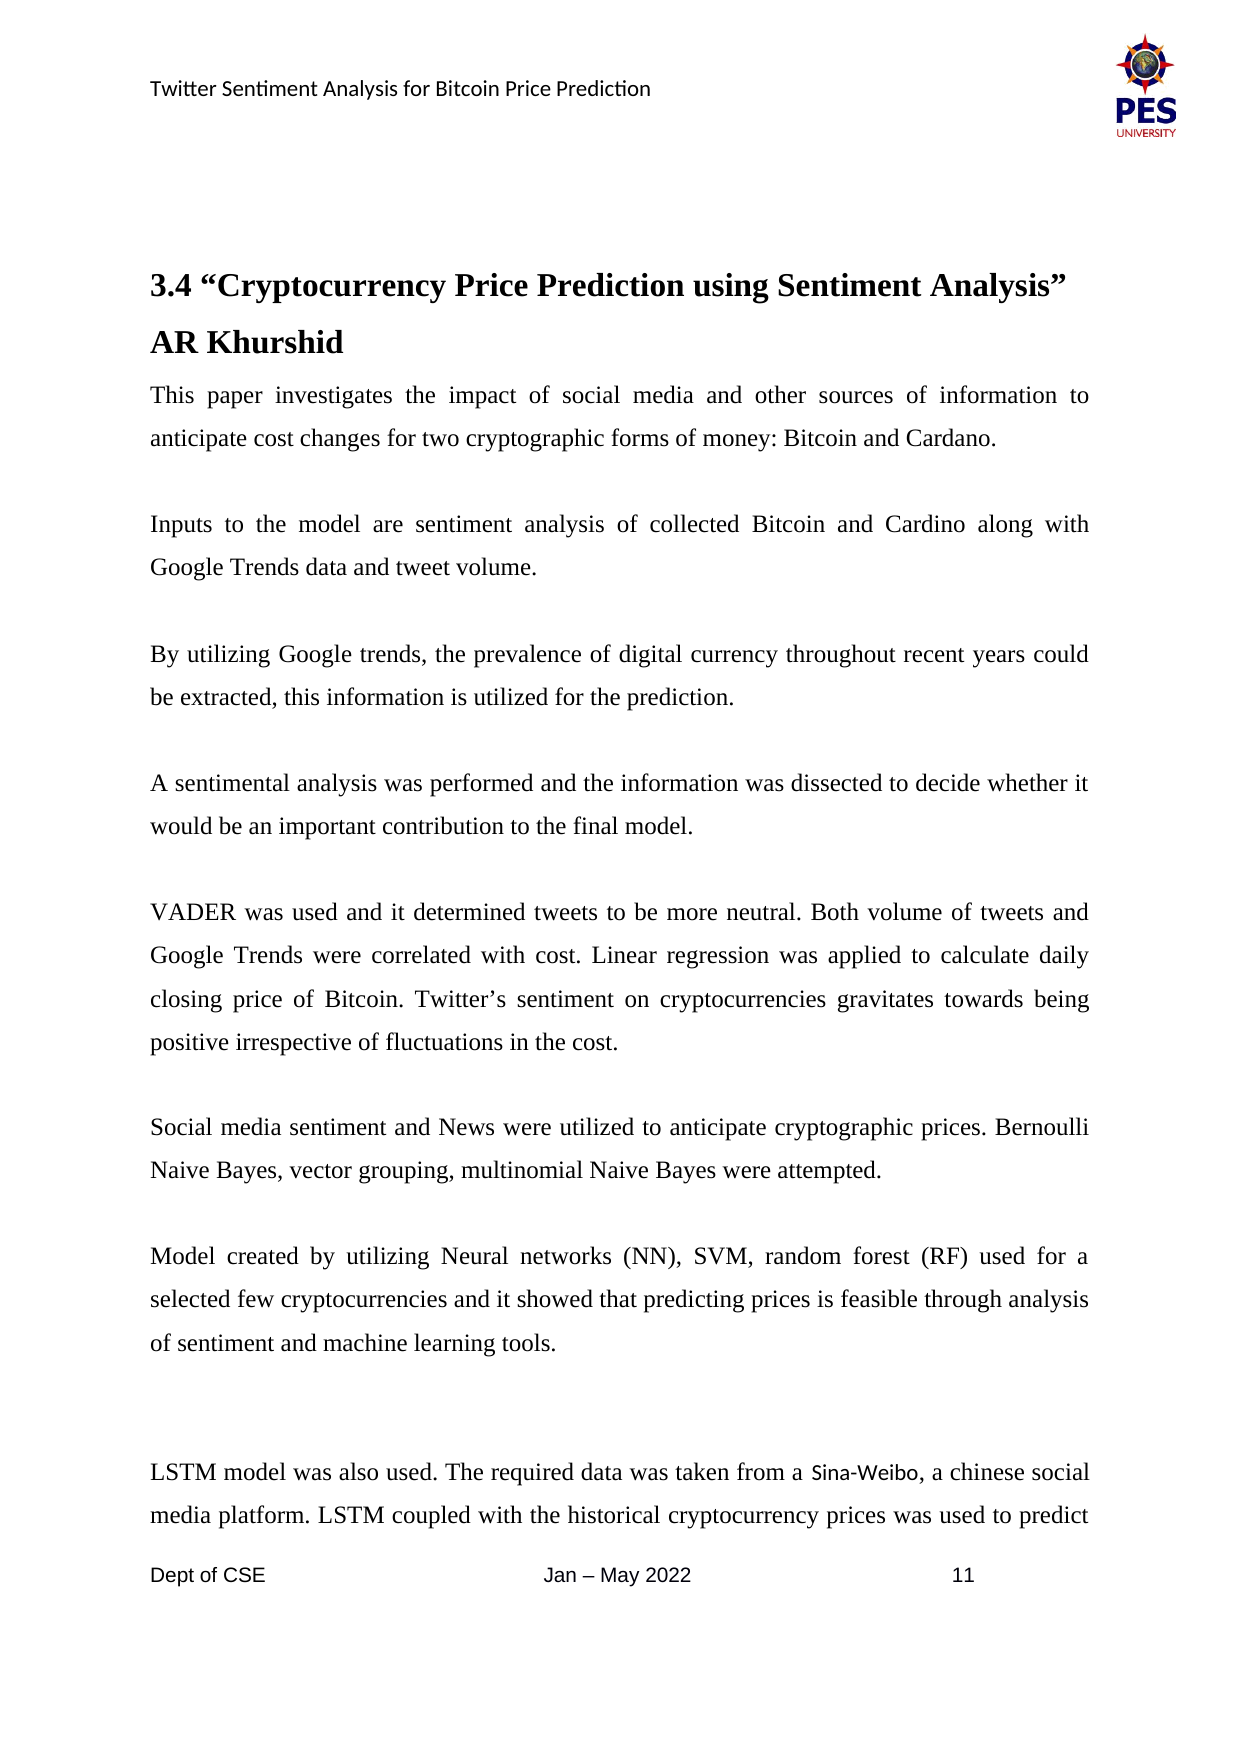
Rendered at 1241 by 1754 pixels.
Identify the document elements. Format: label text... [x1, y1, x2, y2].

picture [1115, 33, 1176, 137]
text 3.4 “Cryptocurrency Price Prediction using Sentiment Analysis” [150, 265, 1090, 303]
text A sentimental analysis was performed and the information was dissected to decide whether it would be an important contribution to the final model. [150, 768, 1090, 840]
text Social media sentiment and News were utilized to anticipate cryptographic prices. Bernoulli Naive Bayes, vector grouping, multinomial Naive Bayes were attempted. [150, 1112, 1090, 1184]
text By utilizing Google trends, the prevalence of digital currency throughout recent years could be extracted, this information is utilized for the prediction. [150, 639, 1090, 711]
text AR Khurshid [150, 322, 1090, 361]
text Inputs to the model are sentiment analysis of collected Bitcoin and Cardino along with Google Trends data and tweet volume. [150, 509, 1090, 581]
text This paper investigates the impact of social media and other sources of information to anticipate cost changes for two cryptographic forms of money: Bitcoin and Cardano. [150, 380, 1090, 452]
text Model created by utilizing Neural networks (NN), SVM, random forest (RF) used for a selected few cryptocurrencies and it showed that predicting prices is feasible through analysis of sentiment and machine learning tools. [150, 1241, 1090, 1356]
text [150, 1457, 1090, 1529]
text VADER was used and it determined tweets to be more neutral. Both volume of tweets and Google Trends were correlated with cost. Linear regression was applied to calculate daily closing price of Bitcoin. Twitter’s sentiment on cryptocurrencies gravitates towards being positive irrespective of fluctuations in the cost. [150, 897, 1090, 1056]
